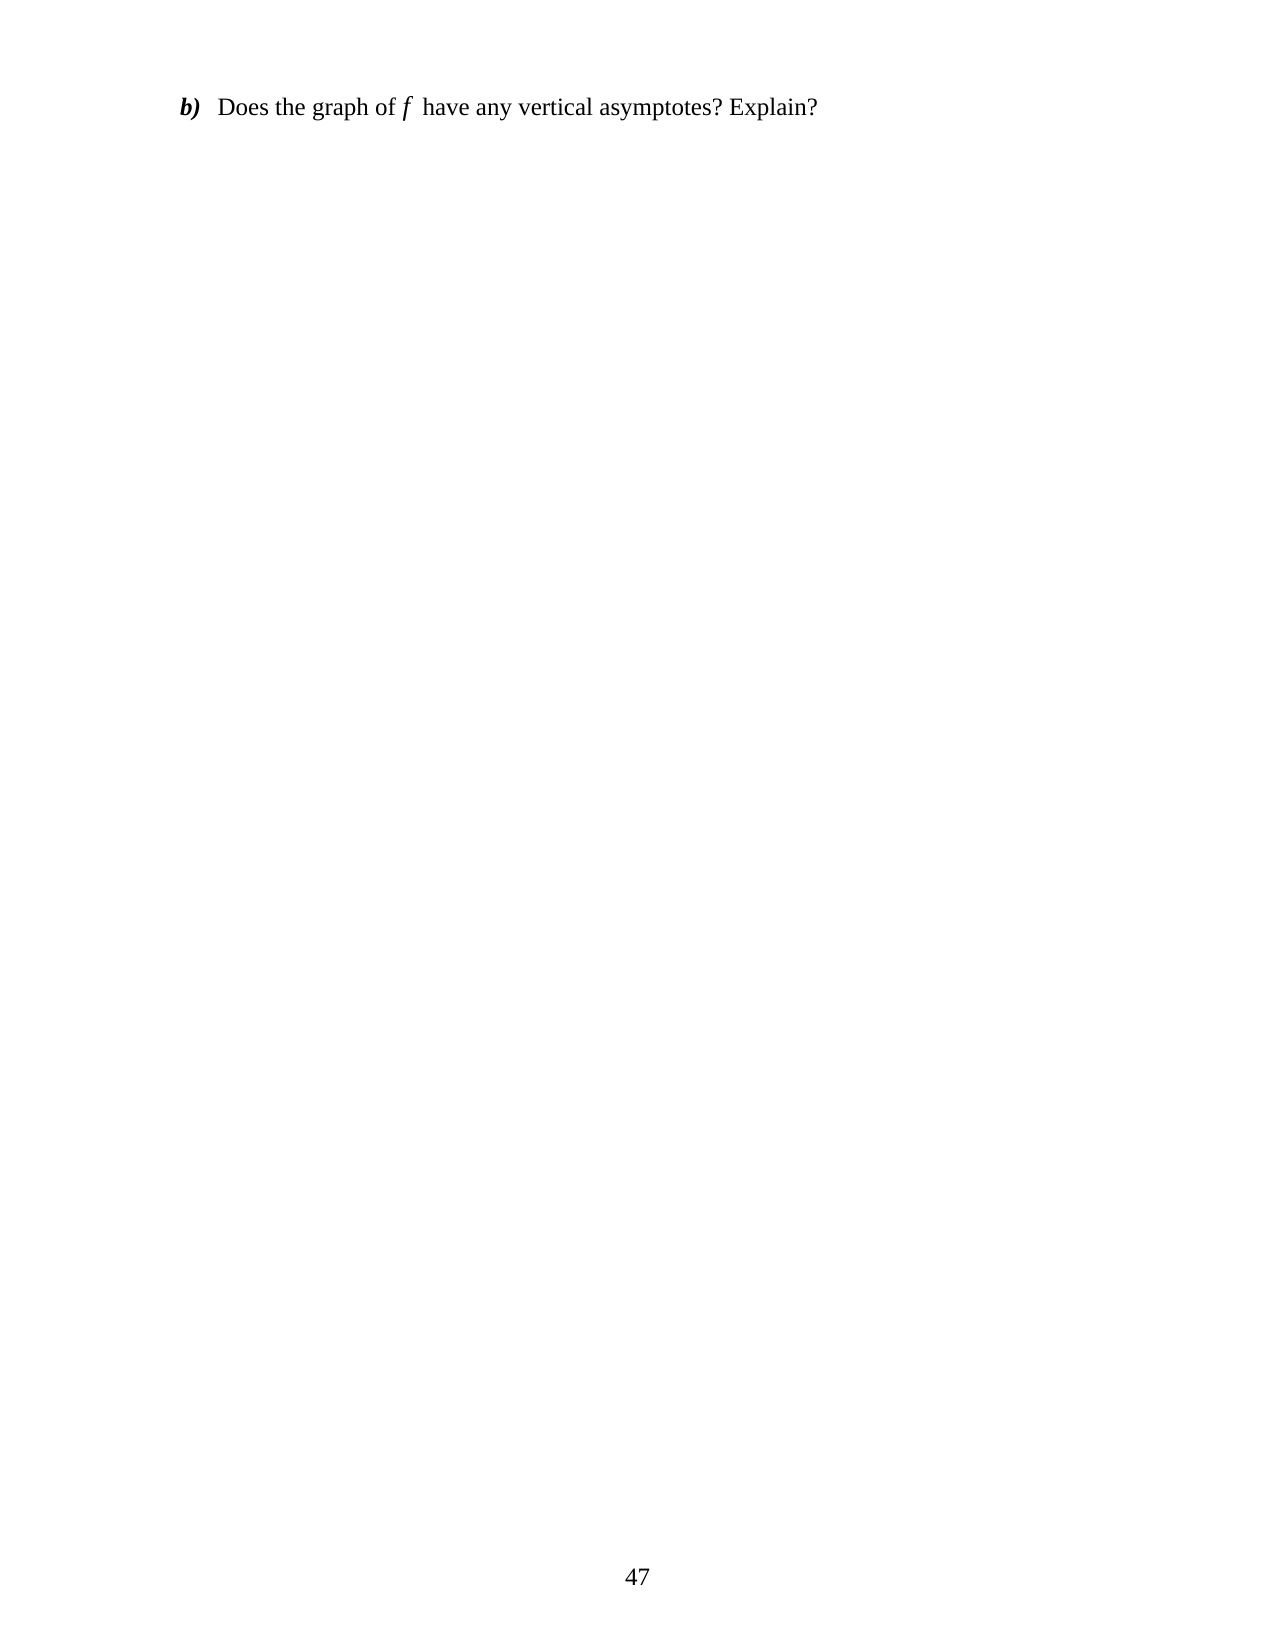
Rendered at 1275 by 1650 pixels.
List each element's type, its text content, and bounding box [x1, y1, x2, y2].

list Does the graph of f have any vertical asymptotes? Explain? [180, 90, 1170, 121]
